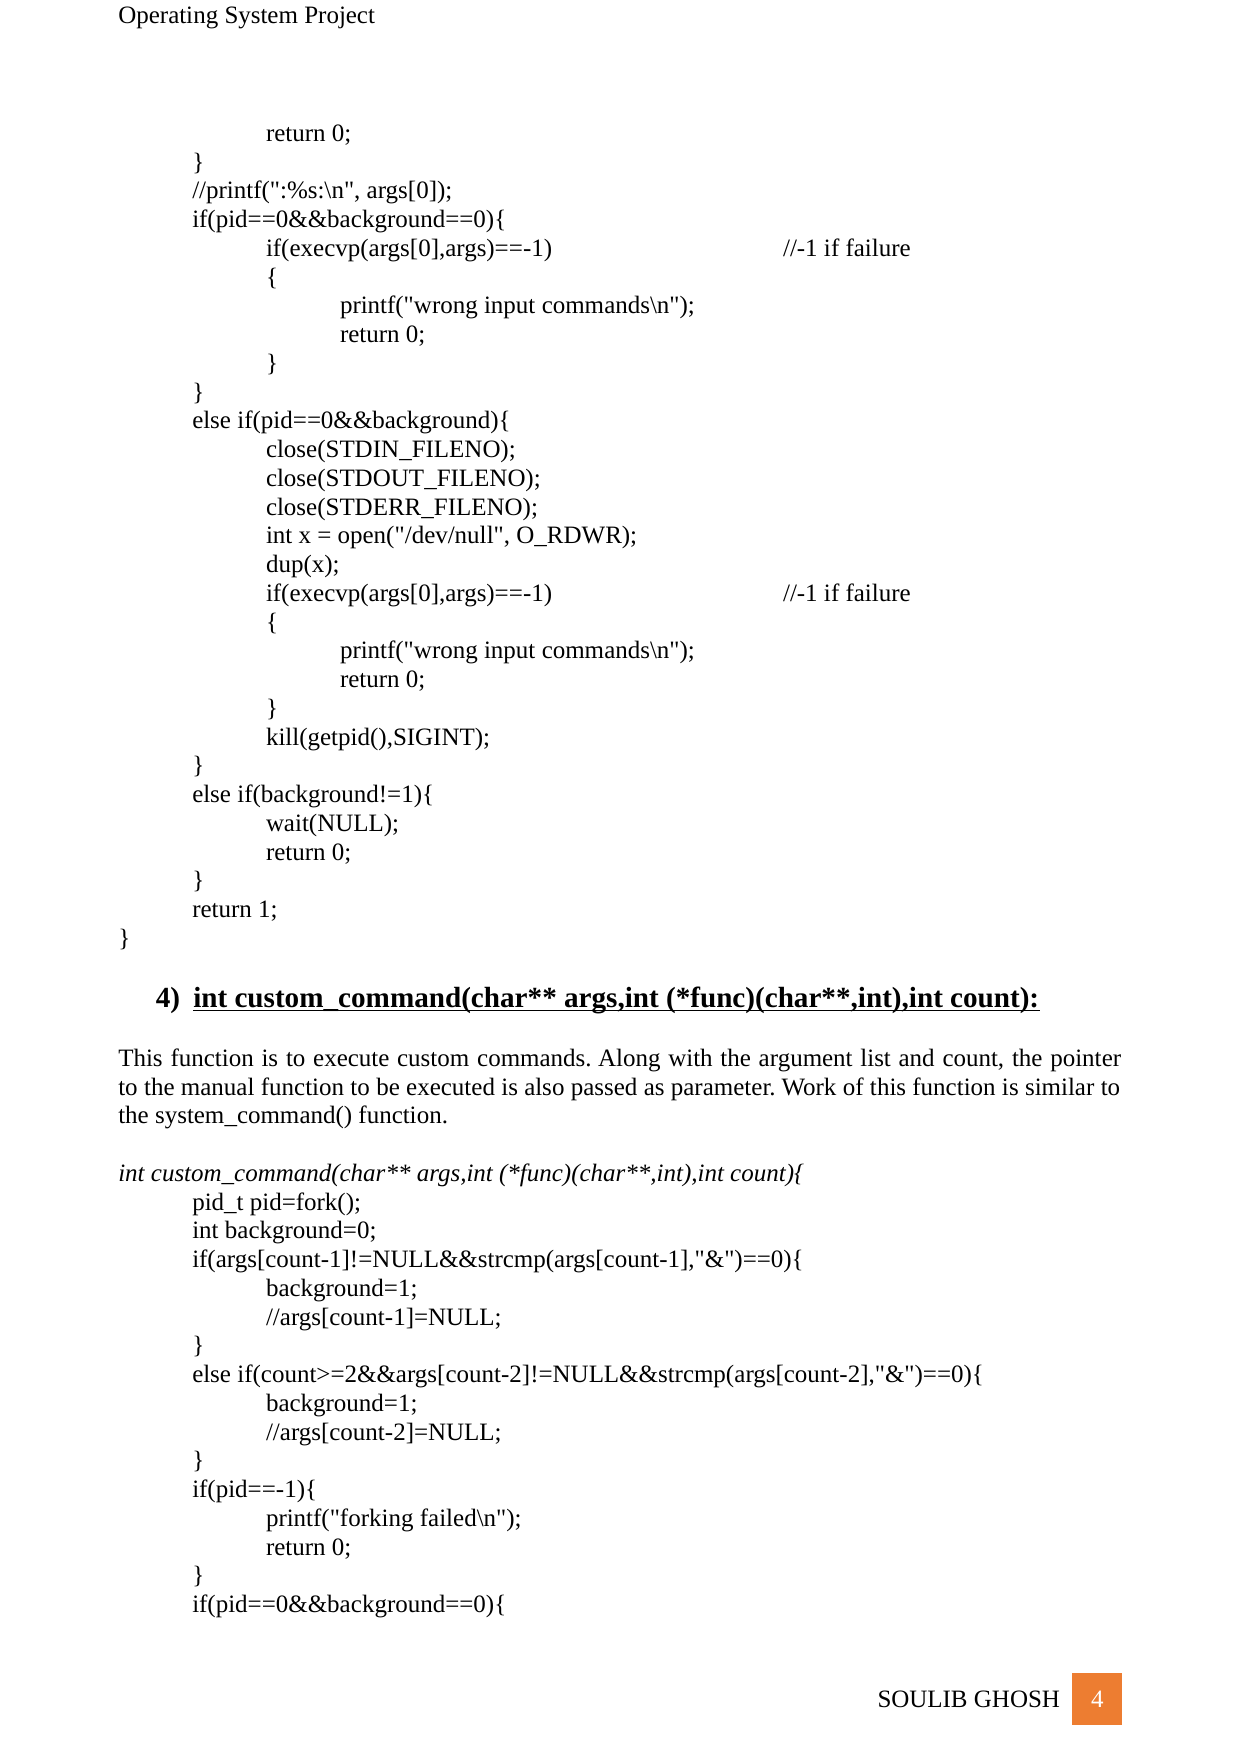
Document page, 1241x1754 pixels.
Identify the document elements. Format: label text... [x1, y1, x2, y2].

text close(STDOUT_FILENO); [118, 463, 1122, 492]
text } [118, 1560, 1122, 1589]
text kill(getpid(),SIGINT); [118, 722, 1122, 751]
text if(execvp(args[0],args)==-1) //-1 if failure [118, 578, 1122, 607]
text { [118, 262, 1122, 291]
text background=1; [118, 1388, 1122, 1417]
text } [118, 866, 1122, 894]
text This function is to execute custom commands. Along with the argument list and count, the pointer to the manual function to be executed is also passed as parameter. Work of this function is similar to the system_command() function. [118, 1043, 1122, 1129]
text close(STDERR_FILENO); [118, 492, 1122, 521]
text return 0; [118, 837, 1122, 866]
text return 0; [118, 118, 1122, 147]
text else if(pid==0&&background){ [118, 406, 1122, 434]
list int custom_command(char** args,int (*func)(char**,int),int count): [156, 981, 1122, 1014]
text } [118, 1445, 1122, 1474]
text if(execvp(args[0],args)==-1) //-1 if failure [118, 233, 1122, 262]
text return 0; [118, 319, 1122, 348]
text wait(NULL); [118, 808, 1122, 837]
text return 1; [118, 894, 1122, 923]
text } [118, 147, 1122, 176]
text //args[count-2]=NULL; [118, 1417, 1122, 1445]
text return 0; [118, 664, 1122, 693]
text int background=0; [118, 1215, 1122, 1244]
text //printf(":%s:\n", args[0]); [118, 176, 1122, 204]
text printf("wrong input commands\n"); [118, 636, 1122, 664]
text return 0; [118, 1532, 1122, 1560]
text else if(count>=2&&args[count-2]!=NULL&&strcmp(args[count-2],"&")==0){ [118, 1359, 1122, 1388]
text int x = open("/dev/null", O_RDWR); [118, 521, 1122, 549]
text background=1; [118, 1273, 1122, 1302]
text int custom_command(char** args,int (*func)(char**,int),int count){ [118, 1158, 1122, 1187]
text printf("wrong input commands\n"); [118, 291, 1122, 319]
text else if(background!=1){ [118, 779, 1122, 808]
text close(STDIN_FILENO); [118, 434, 1122, 463]
text } [118, 348, 1122, 377]
text } [118, 923, 1122, 952]
text if(args[count-1]!=NULL&&strcmp(args[count-1],"&")==0){ [118, 1244, 1122, 1273]
text } [118, 693, 1122, 722]
text if(pid==-1){ [118, 1474, 1122, 1503]
text //args[count-1]=NULL; [118, 1302, 1122, 1330]
text if(pid==0&&background==0){ [118, 204, 1122, 233]
text } [118, 1330, 1122, 1359]
text } [118, 751, 1122, 779]
text if(pid==0&&background==0){ [118, 1589, 1122, 1618]
text } [118, 377, 1122, 406]
text dup(x); [118, 549, 1122, 578]
text pid_t pid=fork(); [118, 1187, 1122, 1215]
text { [118, 607, 1122, 636]
text printf("forking failed\n"); [118, 1503, 1122, 1532]
